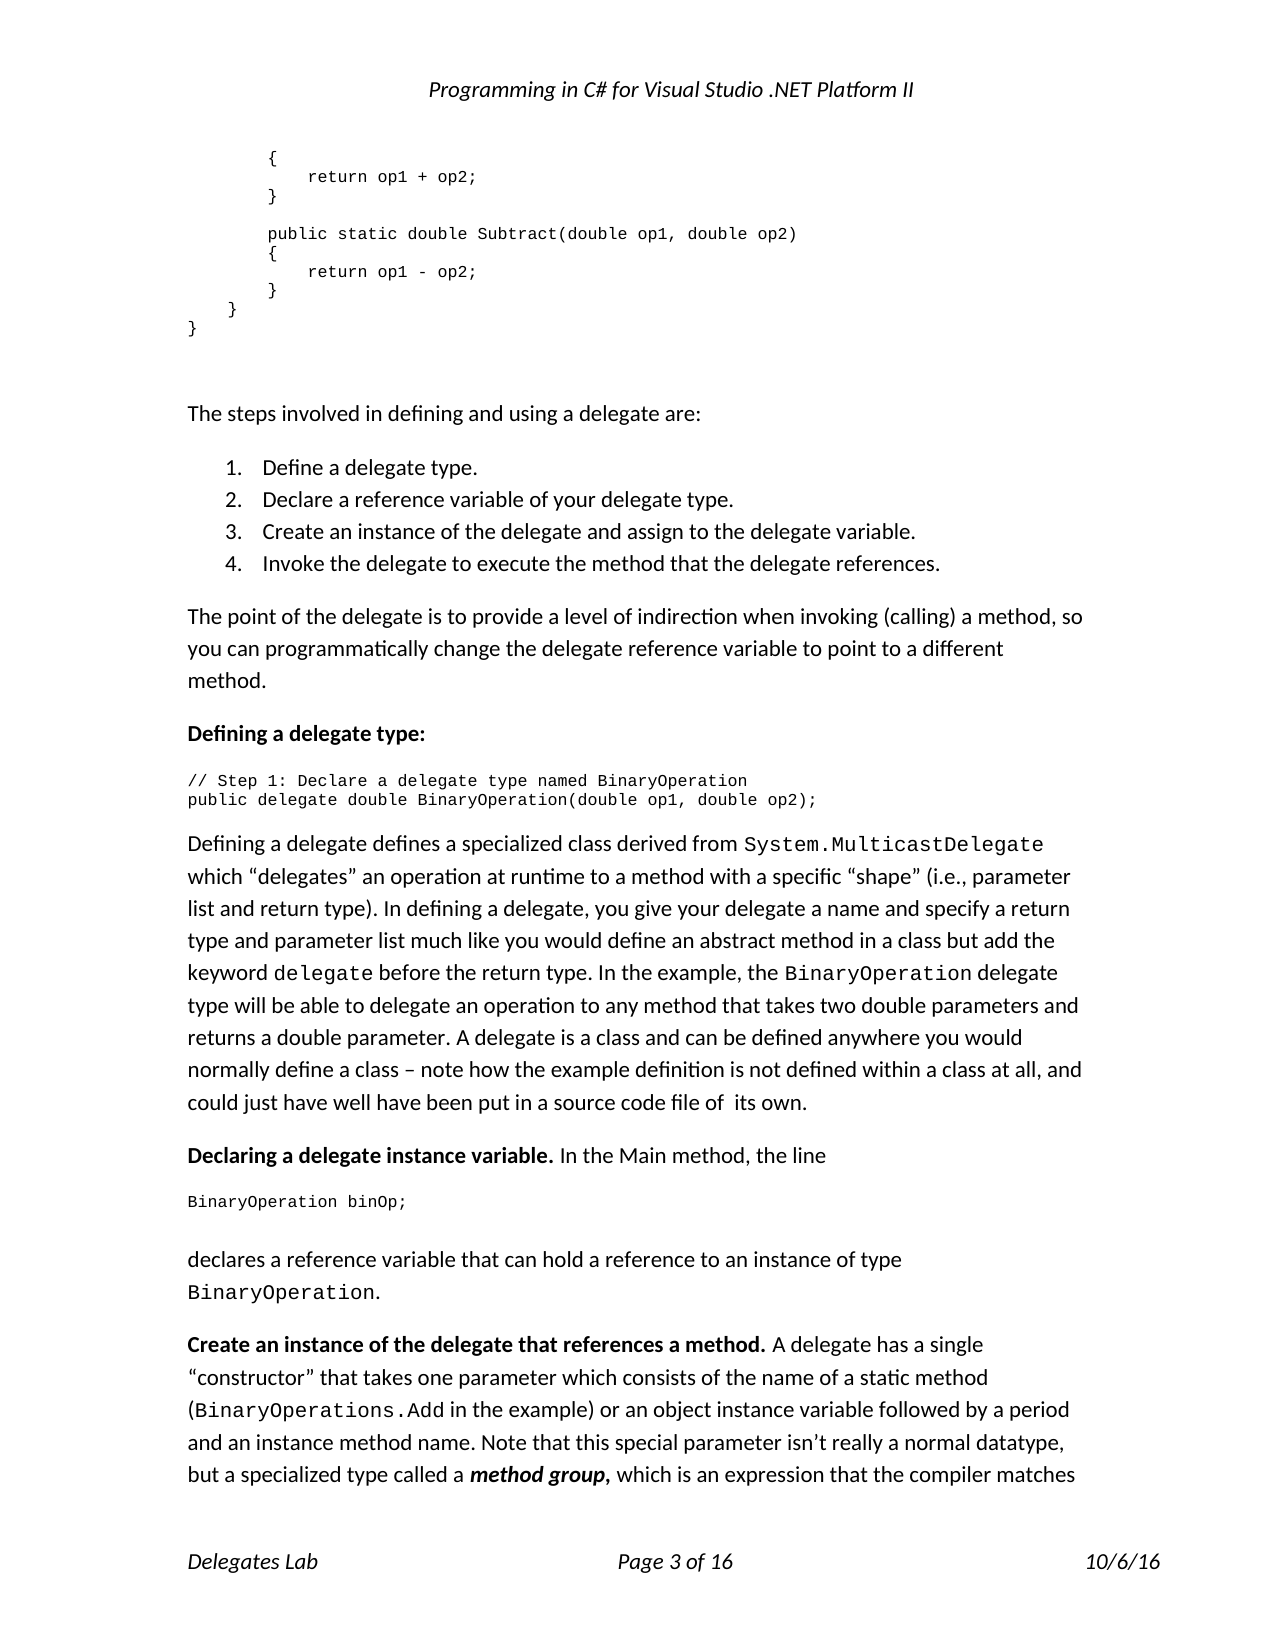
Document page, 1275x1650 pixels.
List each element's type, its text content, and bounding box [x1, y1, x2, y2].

text The point of the delegate is to provide a level of indirection when invoking (calling) a method, so you can programmatically change the delegate reference variable to point to a different method. [187, 602, 1087, 694]
list Define a delegate type. [225, 453, 1087, 481]
list Create an instance of the delegate and assign to the delegate variable. [225, 517, 1087, 545]
text { [187, 244, 1087, 263]
text return op1 + op2; [187, 169, 1087, 188]
text } [187, 188, 1087, 207]
text } [187, 301, 1087, 320]
list Invoke the delegate to execute the method that the delegate references. [225, 549, 1087, 577]
text declares a reference variable that can hold a reference to an instance of type BinaryOperation. [187, 1213, 1087, 1306]
list Declare a reference variable of your delegate type. [225, 485, 1087, 513]
text public static double Subtract(double op1, double op2) [187, 225, 1087, 244]
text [187, 1331, 1087, 1488]
text Defining a delegate type: [187, 719, 1087, 748]
text The steps involved in defining and using a delegate are: [187, 399, 1087, 428]
text } [187, 282, 1087, 301]
text Defining a delegate defines a specialized class derived from System.MulticastDelegate which “delegates” an operation at runtime to a method with a specific “shape” (i.e., parameter list and return type). In defining a delegate, you give your delegate a name and specify a return type and parameter list much like you would define an abstract method in a class but add the keyword delegate before the return type. In the example, the BinaryOperation delegate type will be able to delegate an operation to any method that takes two double parameters and returns a double parameter. A delegate is a class and can be defined anywhere you would normally define a class – note how the example definition is not defined within a class at all, and could just have well have been put in a source code file of its own. [187, 829, 1087, 1116]
text public delegate double BinaryOperation(double op1, double op2); [187, 791, 1087, 829]
text // Step 1: Declare a delegate type named BinaryOperation [187, 773, 1087, 791]
text return op1 - op2; [187, 263, 1087, 282]
text { [187, 150, 1087, 169]
text } [187, 320, 1087, 338]
text Declaring a delegate instance variable. In the Main method, the line [187, 1141, 1087, 1169]
text BinaryOperation binOp; [187, 1194, 1087, 1213]
